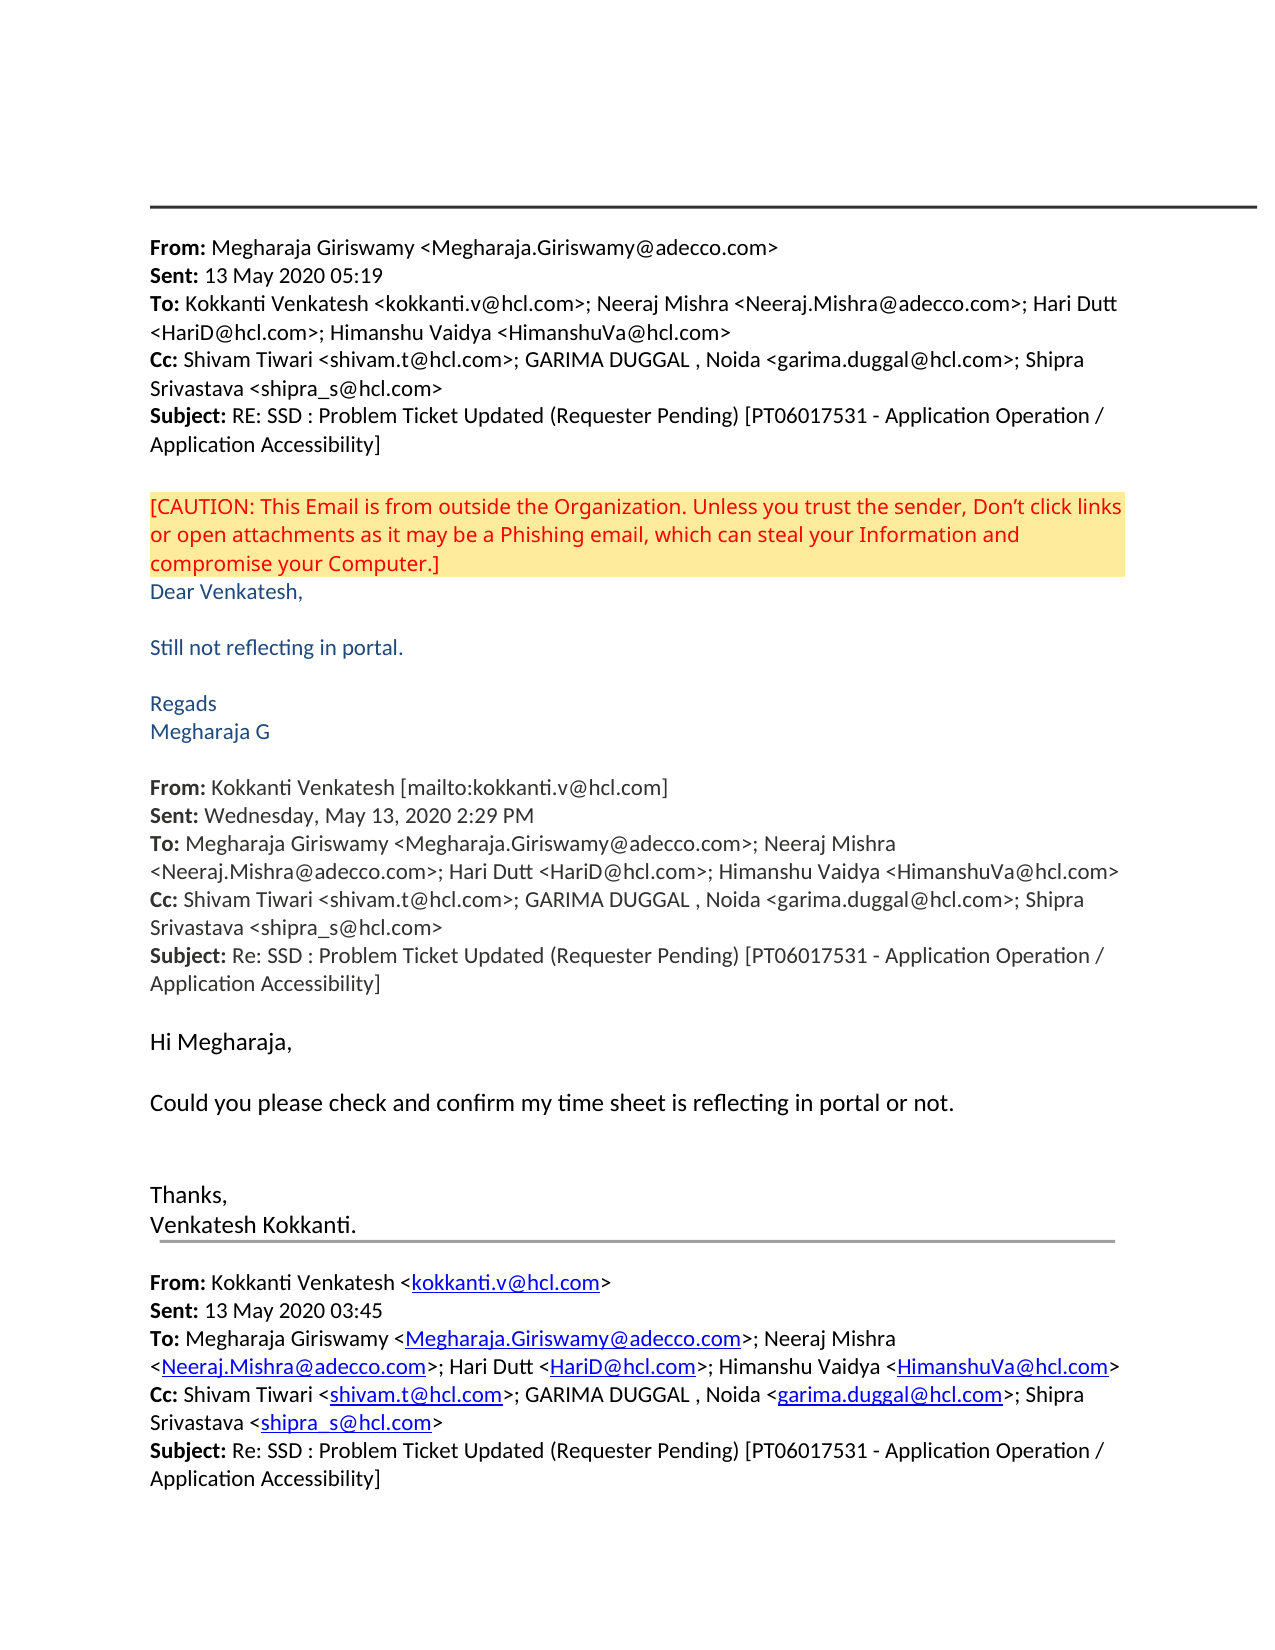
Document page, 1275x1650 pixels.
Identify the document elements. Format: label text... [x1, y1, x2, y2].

text From: Kokkanti Venkatesh [mailto:kokkanti.v@hcl.com] Sent: Wednesday, May 13, 2020 2:29 PM To: Megharaja Giriswamy <Megharaja.Giriswamy@adecco.com>; Neeraj Mishra <Neeraj.Mishra@adecco.com>; Hari Dutt <HariD@hcl.com>; Himanshu Vaidya <HimanshuVa@hcl.com> Cc: Shivam Tiwari <shivam.t@hcl.com>; GARIMA DUGGAL , Noida <garima.duggal@hcl.com>; Shipra Srivastava <shipra_s@hcl.com> Subject: Re: SSD : Problem Ticket Updated (Requester Pending) [PT06017531 - Application Operation / Application Accessibility] [150, 773, 1125, 997]
text Thanks, [150, 1179, 1125, 1209]
text Hi Megharaja, [150, 1026, 1125, 1057]
text From: Kokkanti Venkatesh <kokkanti.v@hcl.com> Sent: 13 May 2020 03:45 To: Megharaja Giriswamy <Megharaja.Giriswamy@adecco.com>; Neeraj Mishra <Neeraj.Mishra@adecco.com>; Hari Dutt <HariD@hcl.com>; Himanshu Vaidya <HimanshuVa@hcl.com> Cc: Shivam Tiwari <shivam.t@hcl.com>; GARIMA DUGGAL , Noida <garima.duggal@hcl.com>; Shipra Srivastava <shipra_s@hcl.com> Subject: Re: SSD : Problem Ticket Updated (Requester Pending) [PT06017531 - Application Operation / Application Accessibility] [150, 1268, 1125, 1492]
text From: Megharaja Giriswamy <Megharaja.Giriswamy@adecco.com> Sent: 13 May 2020 05:19 To: Kokkanti Venkatesh <kokkanti.v@hcl.com>; Neeraj Mishra <Neeraj.Mishra@adecco.com>; Hari Dutt <HariD@hcl.com>; Himanshu Vaidya <HimanshuVa@hcl.com> Cc: Shivam Tiwari <shivam.t@hcl.com>; GARIMA DUGGAL , Noida <garima.duggal@hcl.com>; Shipra Srivastava <shipra_s@hcl.com> Subject: RE: SSD : Problem Ticket Updated (Requester Pending) [PT06017531 - Application Operation / Application Accessibility] [150, 233, 1125, 458]
text Could you please check and confirm my time sheet is reflecting in portal or not. [150, 1087, 1125, 1118]
text Megharaja G [150, 717, 1125, 745]
text Still not reflecting in portal. [150, 633, 1125, 661]
text Regads [150, 689, 1125, 717]
text [CAUTION: This Email is from outside the Organization. Unless you trust the sender, Don’t click links or open attachments as it may be a Phishing email, which can steal your Information and compromise your Computer.] [150, 492, 1125, 577]
text Dear Venkatesh, [150, 577, 1125, 605]
text Venkatesh Kokkanti. [150, 1209, 1125, 1240]
